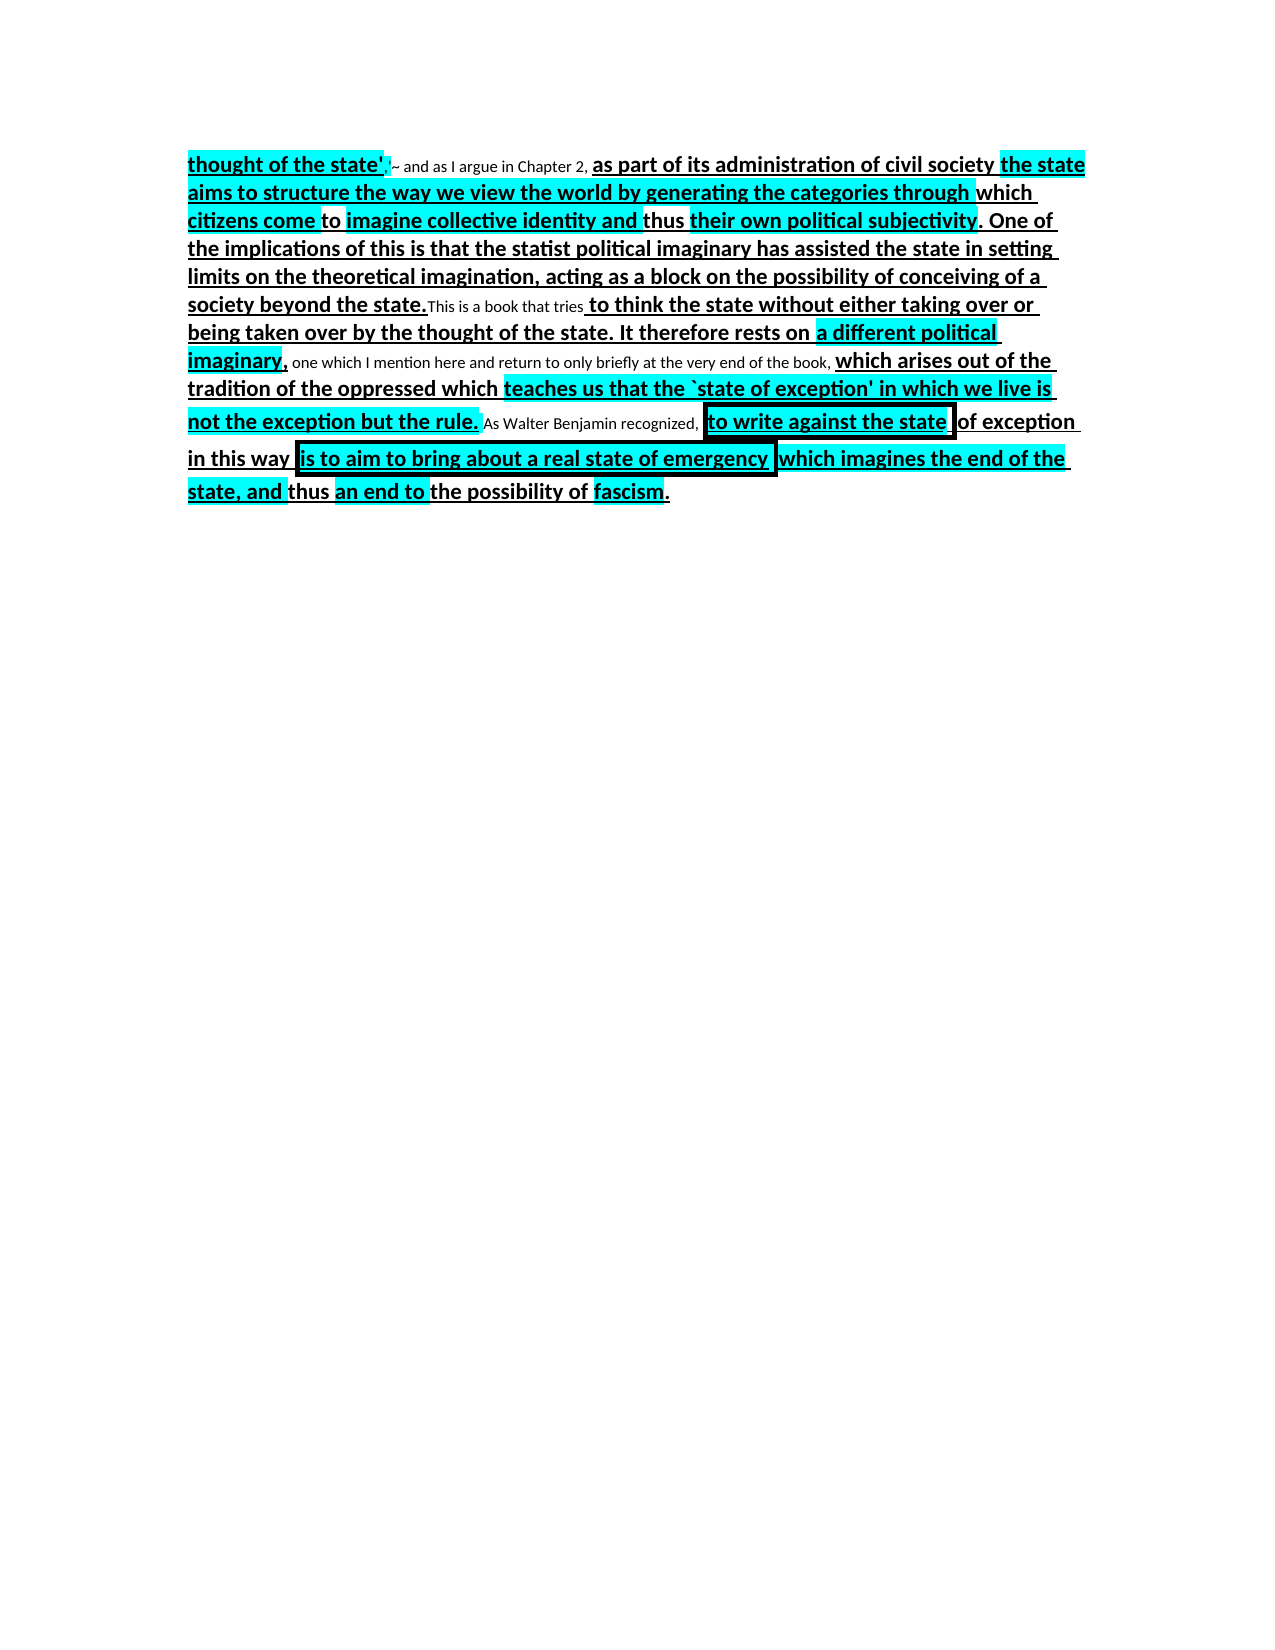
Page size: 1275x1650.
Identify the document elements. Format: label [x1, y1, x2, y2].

text [187, 150, 1087, 505]
